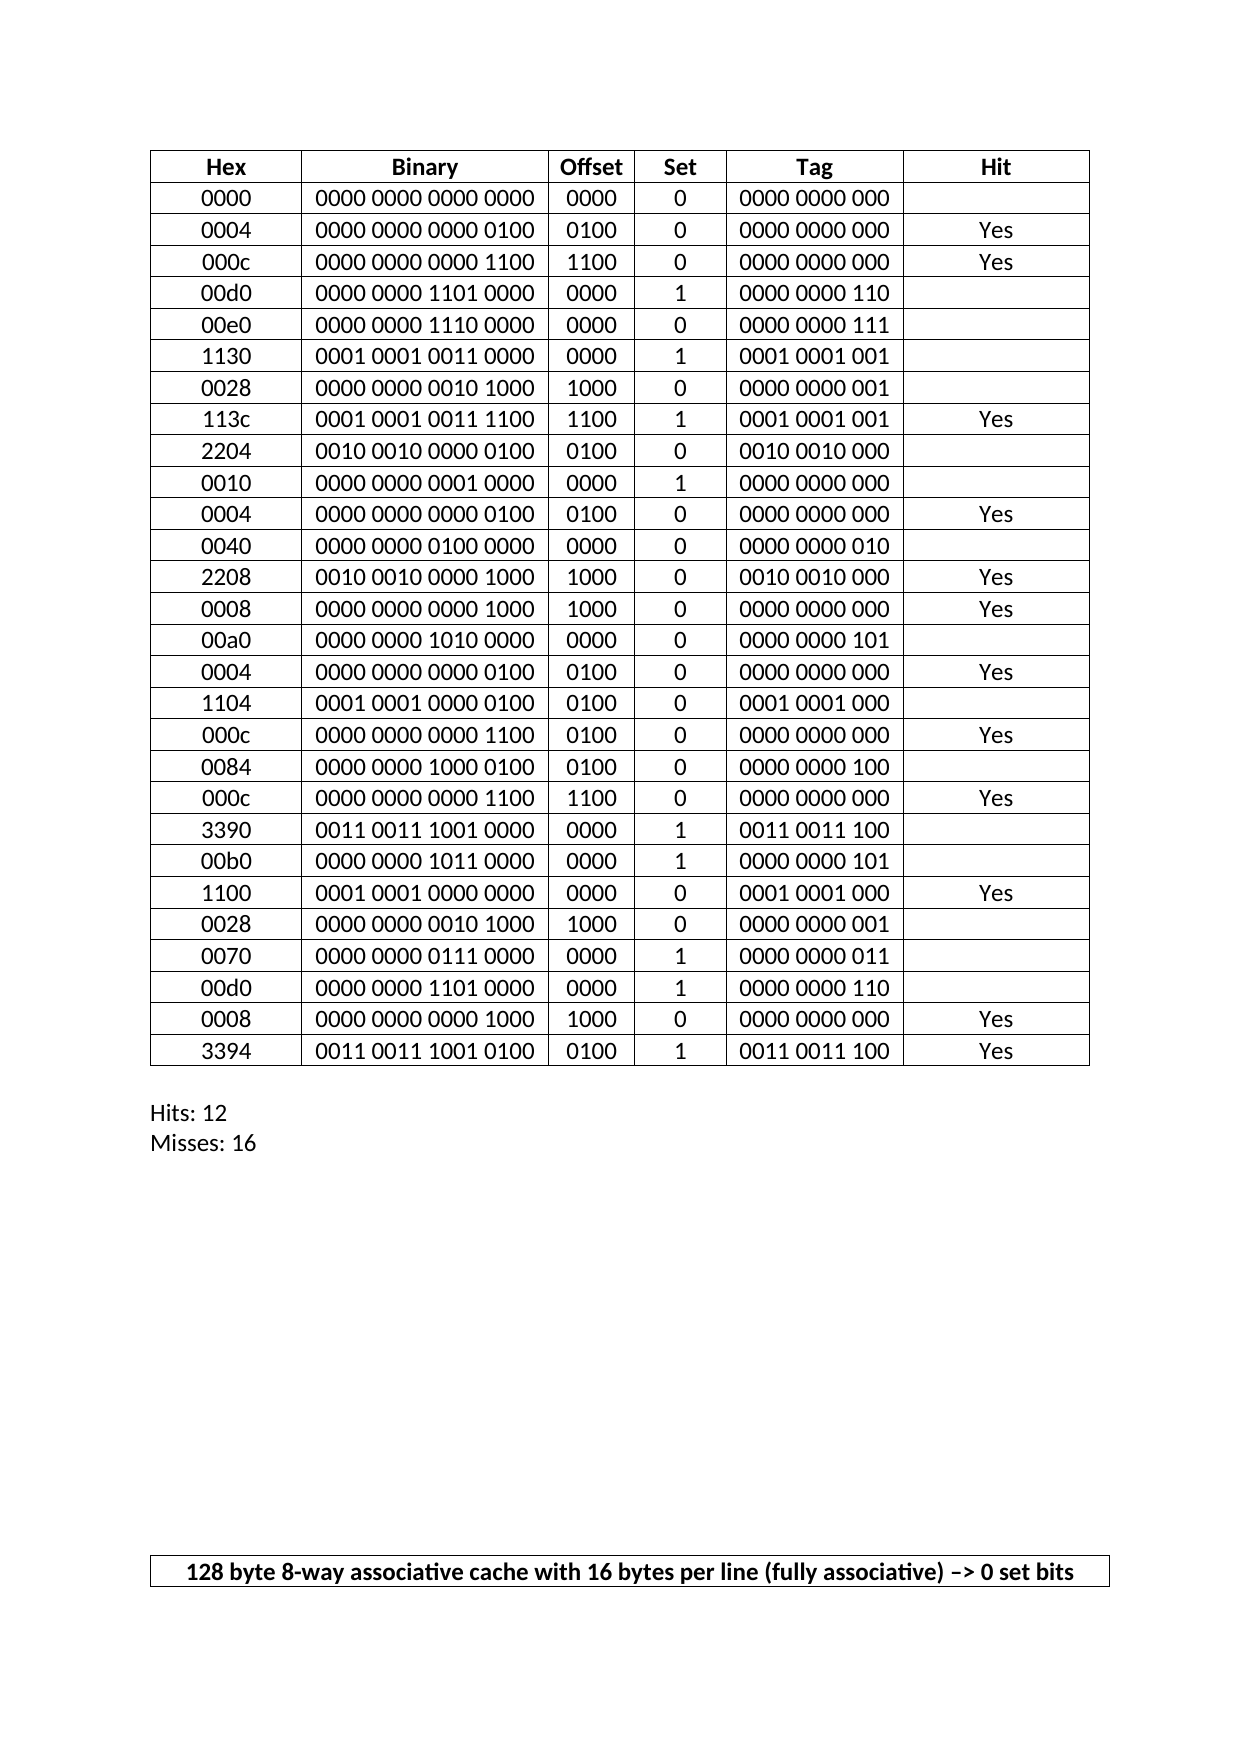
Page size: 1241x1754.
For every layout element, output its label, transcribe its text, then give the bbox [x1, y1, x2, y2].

table_cell 0000 0000 000 [727, 1003, 903, 1034]
table_cell 0001 0001 0011 1100 [302, 404, 548, 434]
table_cell 0000 0000 0000 1100 [302, 246, 548, 276]
table_cell 0000 0000 0000 1000 [302, 593, 548, 623]
table_cell Offset [549, 151, 634, 182]
table_cell [904, 340, 1089, 371]
table_cell 0100 [549, 719, 634, 750]
table_cell 0008 [151, 593, 301, 623]
table_cell 0000 [549, 877, 634, 907]
table_cell 0000 0000 000 [727, 214, 903, 245]
table_cell 1100 [549, 782, 634, 813]
table_cell 0000 0000 110 [727, 277, 903, 308]
table_cell 0100 [549, 498, 634, 529]
table_cell 0010 0010 0000 0100 [302, 435, 548, 466]
table_cell 0010 0010 000 [727, 561, 903, 592]
table_cell 0 [635, 909, 726, 939]
table_cell 0 [635, 593, 726, 623]
table_cell 0004 [151, 498, 301, 529]
table_cell 0028 [151, 909, 301, 939]
table_cell 0 [635, 561, 726, 592]
table_cell 0000 [549, 814, 634, 844]
table_cell [904, 845, 1089, 876]
table_cell 0011 0011 1001 0100 [302, 1035, 548, 1065]
table_cell 0000 0000 0010 1000 [302, 909, 548, 939]
table_cell 0 [635, 435, 726, 466]
table_cell 0100 [549, 435, 634, 466]
table_cell 1100 [151, 877, 301, 907]
table_cell 0000 0000 000 [727, 782, 903, 813]
table_cell Yes [904, 877, 1089, 907]
table_cell 0000 [549, 972, 634, 1002]
table_cell 1 [635, 1035, 726, 1065]
table_cell 0084 [151, 751, 301, 781]
table_cell 1104 [151, 688, 301, 718]
table_cell 0000 0000 000 [727, 593, 903, 623]
table_cell 0011 0011 1001 0000 [302, 814, 548, 844]
table_cell Binary [302, 151, 548, 182]
table_cell 1 [635, 972, 726, 1002]
table_cell 1 [635, 404, 726, 434]
table_cell 0 [635, 751, 726, 781]
table_cell 0100 [549, 214, 634, 245]
table_cell 0000 0000 000 [727, 246, 903, 276]
table_cell [904, 309, 1089, 339]
table_cell 0100 [549, 688, 634, 718]
table_cell 0000 0000 1000 0100 [302, 751, 548, 781]
table_cell 0000 0000 010 [727, 530, 903, 560]
table_cell 0001 0001 001 [727, 404, 903, 434]
table_cell Yes [904, 1003, 1089, 1034]
table_cell 1 [635, 467, 726, 497]
table_cell 1000 [549, 561, 634, 592]
table_cell 0000 0000 0000 1000 [302, 1003, 548, 1034]
table_cell 0 [635, 498, 726, 529]
table_cell 0000 0000 000 [727, 498, 903, 529]
table_cell [904, 625, 1089, 655]
table_cell 0000 [549, 467, 634, 497]
table_cell 0000 0000 000 [727, 183, 903, 213]
table_cell 0100 [549, 751, 634, 781]
table_cell 000c [151, 246, 301, 276]
table_cell [904, 972, 1089, 1002]
table_cell 0010 0010 0000 1000 [302, 561, 548, 592]
table_cell Yes [904, 561, 1089, 592]
table_cell 0000 0000 101 [727, 625, 903, 655]
table_cell 0000 0000 0111 0000 [302, 940, 548, 971]
table_cell 0000 [549, 845, 634, 876]
table_cell 0000 0000 000 [727, 467, 903, 497]
table_cell [904, 530, 1089, 560]
table_cell 0000 [549, 183, 634, 213]
table_cell Set [635, 151, 726, 182]
table_cell 0000 [549, 530, 634, 560]
table_cell 0001 0001 0000 0000 [302, 877, 548, 907]
table_cell 0008 [151, 1003, 301, 1034]
table_cell 0100 [549, 656, 634, 687]
table_cell 0 [635, 372, 726, 402]
table_cell Yes [904, 656, 1089, 687]
table_cell 0000 0000 0000 0100 [302, 214, 548, 245]
table_cell [904, 814, 1089, 844]
table_cell 0004 [151, 214, 301, 245]
table_cell 0000 0000 1110 0000 [302, 309, 548, 339]
table_cell 0011 0011 100 [727, 814, 903, 844]
table_cell 2204 [151, 435, 301, 466]
table_cell 0000 0000 001 [727, 909, 903, 939]
table_cell 00b0 [151, 845, 301, 876]
table_cell 0001 0001 000 [727, 877, 903, 907]
table_cell [904, 940, 1089, 971]
table_cell 0 [635, 183, 726, 213]
table_cell 0000 0000 1101 0000 [302, 972, 548, 1002]
table_cell 0000 0000 110 [727, 972, 903, 1002]
table_cell 1100 [549, 404, 634, 434]
table_cell 2208 [151, 561, 301, 592]
table_cell 0 [635, 246, 726, 276]
table_cell 0000 0000 011 [727, 940, 903, 971]
table_cell 0028 [151, 372, 301, 402]
table_cell Yes [904, 246, 1089, 276]
table_cell Yes [904, 593, 1089, 623]
table_cell 0001 0001 000 [727, 688, 903, 718]
table_cell 0 [635, 1003, 726, 1034]
table_cell Hit [904, 151, 1089, 182]
table_cell 0000 0000 100 [727, 751, 903, 781]
table_cell 1000 [549, 909, 634, 939]
table_cell 00d0 [151, 277, 301, 308]
table_cell 1 [635, 940, 726, 971]
table_cell 1 [635, 814, 726, 844]
table_cell 1000 [549, 1003, 634, 1034]
table_cell Yes [904, 498, 1089, 529]
table_cell 1 [635, 277, 726, 308]
table_cell 00e0 [151, 309, 301, 339]
table_cell 0000 0000 0000 0100 [302, 498, 548, 529]
table_cell 000c [151, 719, 301, 750]
table_cell 0000 0000 000 [727, 656, 903, 687]
table_cell [904, 372, 1089, 402]
table_cell 3394 [151, 1035, 301, 1065]
table_cell [904, 277, 1089, 308]
table_cell 0 [635, 309, 726, 339]
table_cell 0 [635, 656, 726, 687]
text Hits: 12 [150, 1097, 1090, 1127]
table_header 128 byte 8-way associative cache with 16 bytes per line (fully associative) –> 0 set bits [151, 1556, 1109, 1586]
table_cell 0000 [549, 940, 634, 971]
table_cell Yes [904, 404, 1089, 434]
table_cell 1000 [549, 593, 634, 623]
table_cell Yes [904, 214, 1089, 245]
table_cell 0 [635, 625, 726, 655]
table_cell [904, 688, 1089, 718]
table_cell 0001 0001 0000 0100 [302, 688, 548, 718]
table_cell 113c [151, 404, 301, 434]
table_cell [904, 183, 1089, 213]
table_cell 0011 0011 100 [727, 1035, 903, 1065]
table_cell 1 [635, 340, 726, 371]
table_cell 0000 0000 1010 0000 [302, 625, 548, 655]
table_cell 0000 0000 0000 0000 [302, 183, 548, 213]
table_cell Tag [727, 151, 903, 182]
table_cell 0001 0001 0011 0000 [302, 340, 548, 371]
table_cell 1100 [549, 246, 634, 276]
table_cell 0000 [549, 340, 634, 371]
table_cell 0 [635, 877, 726, 907]
table_cell [904, 467, 1089, 497]
table_cell 0 [635, 782, 726, 813]
table_cell 0000 [151, 183, 301, 213]
table_cell 0100 [549, 1035, 634, 1065]
table_cell Yes [904, 1035, 1089, 1065]
table_cell 1000 [549, 372, 634, 402]
table_cell 0 [635, 214, 726, 245]
table_cell 0 [635, 530, 726, 560]
table_cell 00d0 [151, 972, 301, 1002]
table_cell Hex [151, 151, 301, 182]
table_cell 0 [635, 688, 726, 718]
table_cell 0040 [151, 530, 301, 560]
table_cell 0000 0000 0000 0100 [302, 656, 548, 687]
table_cell 0 [635, 719, 726, 750]
table_cell 0000 0000 000 [727, 719, 903, 750]
table_cell 0000 0000 0000 1100 [302, 719, 548, 750]
table_cell 0070 [151, 940, 301, 971]
table_cell 0000 0000 1011 0000 [302, 845, 548, 876]
table_cell Yes [904, 782, 1089, 813]
table_cell 0000 [549, 625, 634, 655]
table_cell 0000 0000 0001 0000 [302, 467, 548, 497]
table_cell [904, 435, 1089, 466]
table_cell 1 [635, 845, 726, 876]
table_cell 0010 0010 000 [727, 435, 903, 466]
table_cell 0000 0000 0000 1100 [302, 782, 548, 813]
table_cell 0000 0000 0010 1000 [302, 372, 548, 402]
table_cell 0000 [549, 277, 634, 308]
table_cell 0000 0000 1101 0000 [302, 277, 548, 308]
table_cell [904, 751, 1089, 781]
table_cell 0000 0000 0100 0000 [302, 530, 548, 560]
table_cell 0000 0000 001 [727, 372, 903, 402]
table_cell Yes [904, 719, 1089, 750]
table_cell 0001 0001 001 [727, 340, 903, 371]
table_cell 0004 [151, 656, 301, 687]
table_cell 000c [151, 782, 301, 813]
table_cell 0000 0000 101 [727, 845, 903, 876]
table_cell 3390 [151, 814, 301, 844]
table_cell 0000 0000 111 [727, 309, 903, 339]
text Misses: 16 [150, 1127, 1090, 1158]
table_cell [904, 909, 1089, 939]
table_cell 1130 [151, 340, 301, 371]
table_cell 0010 [151, 467, 301, 497]
table_cell 00a0 [151, 625, 301, 655]
table_cell 0000 [549, 309, 634, 339]
